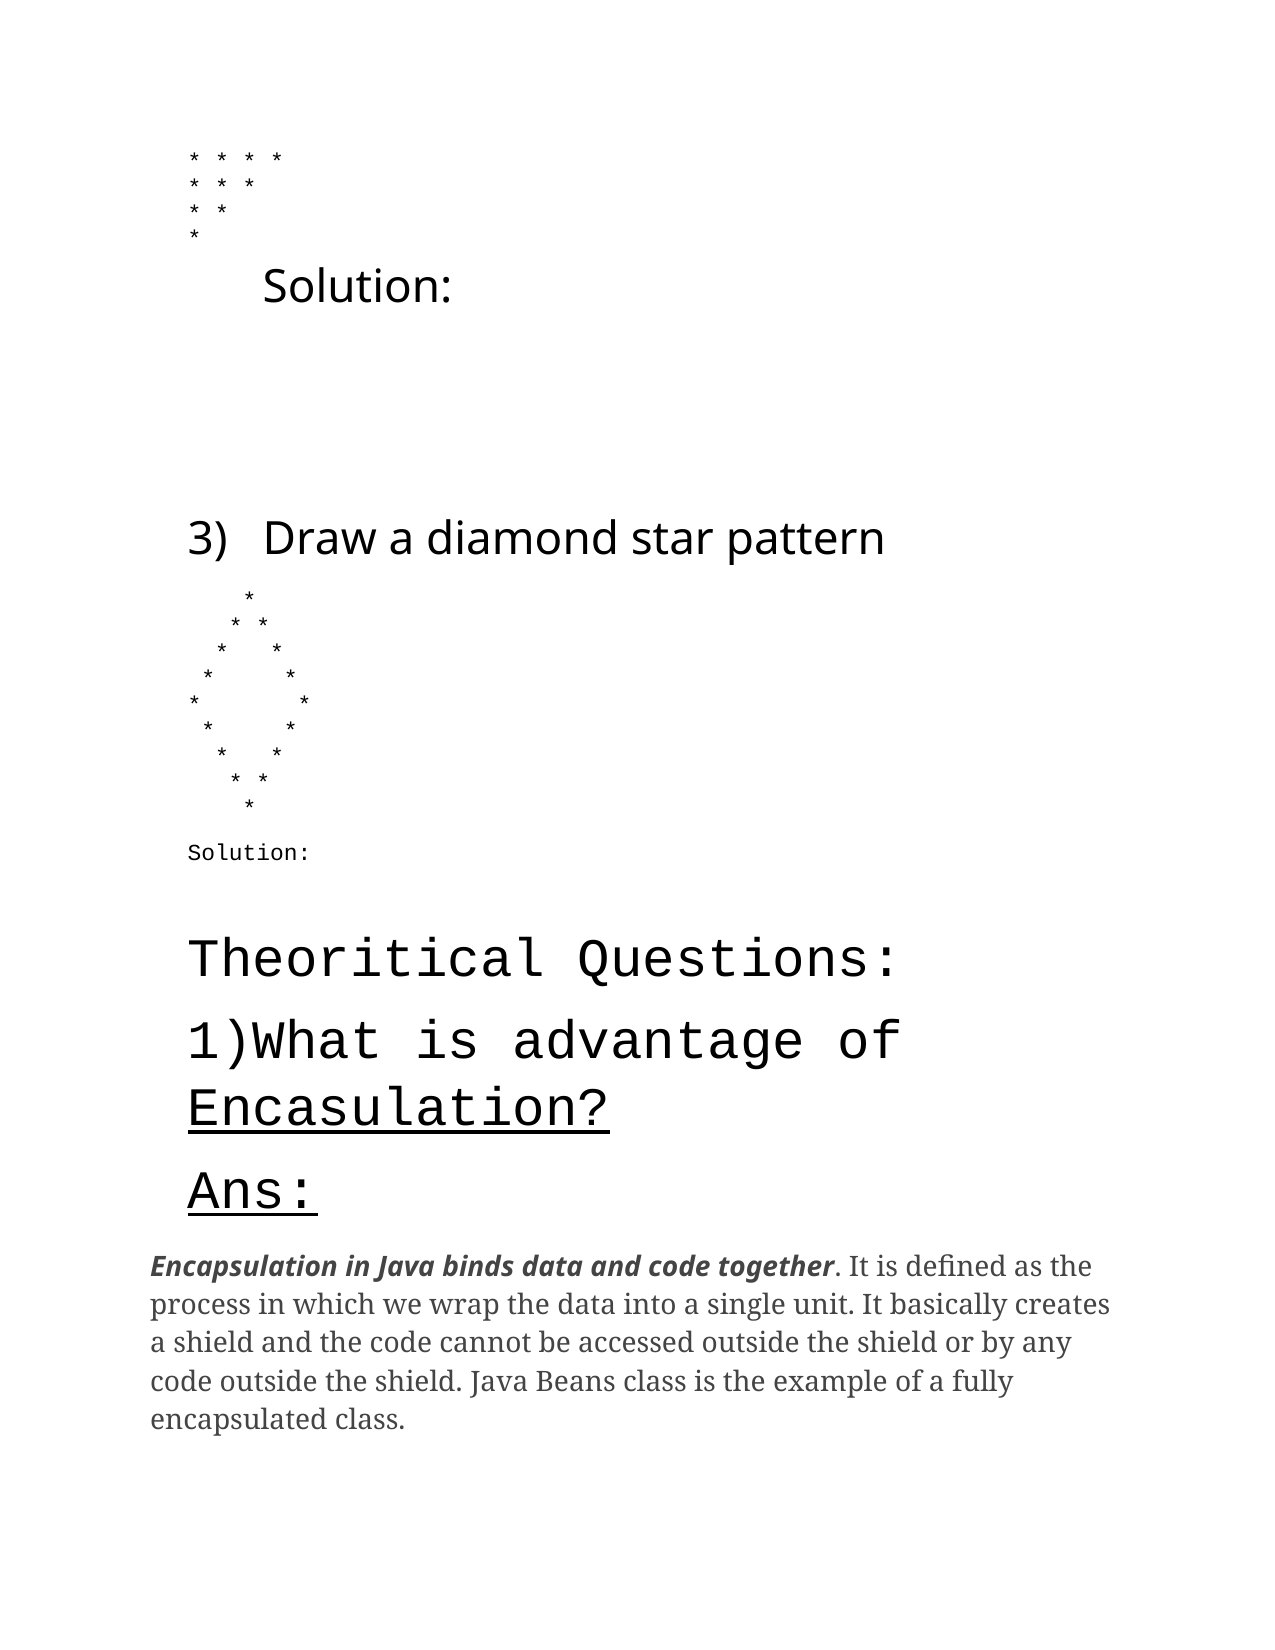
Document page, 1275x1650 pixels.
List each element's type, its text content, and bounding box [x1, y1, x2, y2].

list Draw a diamond star pattern [187, 506, 1125, 568]
text Encapsulation in Java binds data and code together. It is defined as the process in which we wrap the data into a single unit. It basically creates a shield and the code cannot be accessed outside the shield or by any code outside the shield. Java Beans class is the example of a fully encapsulated class. [150, 1246, 1125, 1437]
text * * * [187, 176, 1125, 202]
text Solution: [187, 842, 1125, 868]
text * * [187, 745, 1125, 771]
text * * [187, 616, 1125, 641]
text * * [187, 719, 1125, 745]
text * * [187, 202, 1125, 228]
text * [187, 228, 1125, 254]
text * * [187, 641, 1125, 667]
text * * [187, 693, 1125, 719]
text * [187, 797, 1125, 823]
text * * * * [187, 150, 1125, 176]
text * * [187, 771, 1125, 797]
text Ans: [187, 1163, 1125, 1224]
text 1)What is advantage of Encasulation? [187, 1014, 1125, 1141]
text * * [187, 667, 1125, 693]
text * [187, 589, 1125, 616]
text Theoritical Questions: [187, 931, 1125, 992]
list Solution: [262, 254, 1125, 316]
